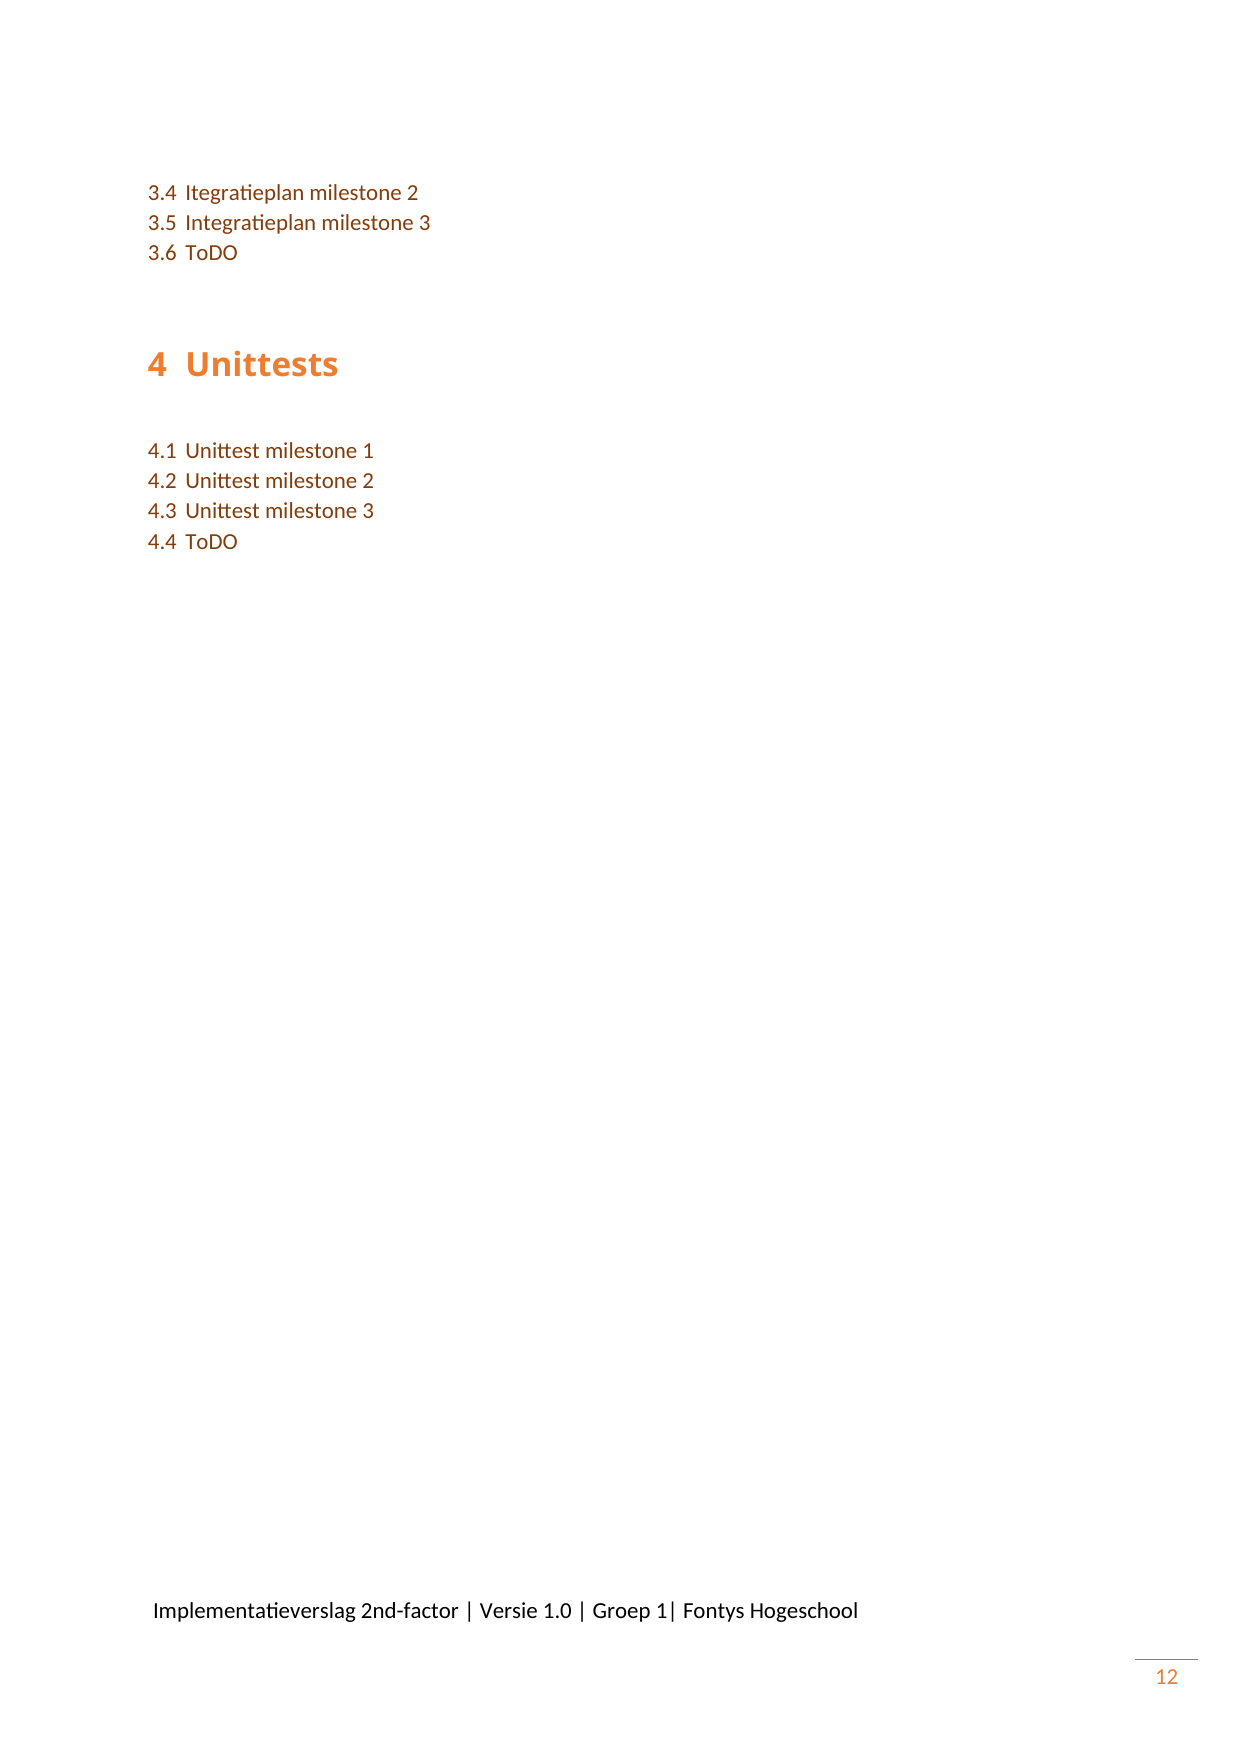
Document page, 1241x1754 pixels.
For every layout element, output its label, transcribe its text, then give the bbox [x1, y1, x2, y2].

list Itegratieplan milestone 2 [148, 178, 1093, 206]
subtitle Unittests [148, 340, 1093, 386]
list Unittest milestone 2 [148, 466, 1093, 494]
list ToDO [148, 527, 1093, 555]
list Unittest milestone 3 [148, 497, 1093, 524]
list Unittest milestone 1 [148, 436, 1093, 464]
list ToDO [148, 238, 1093, 266]
list Integratieplan milestone 3 [148, 208, 1093, 236]
